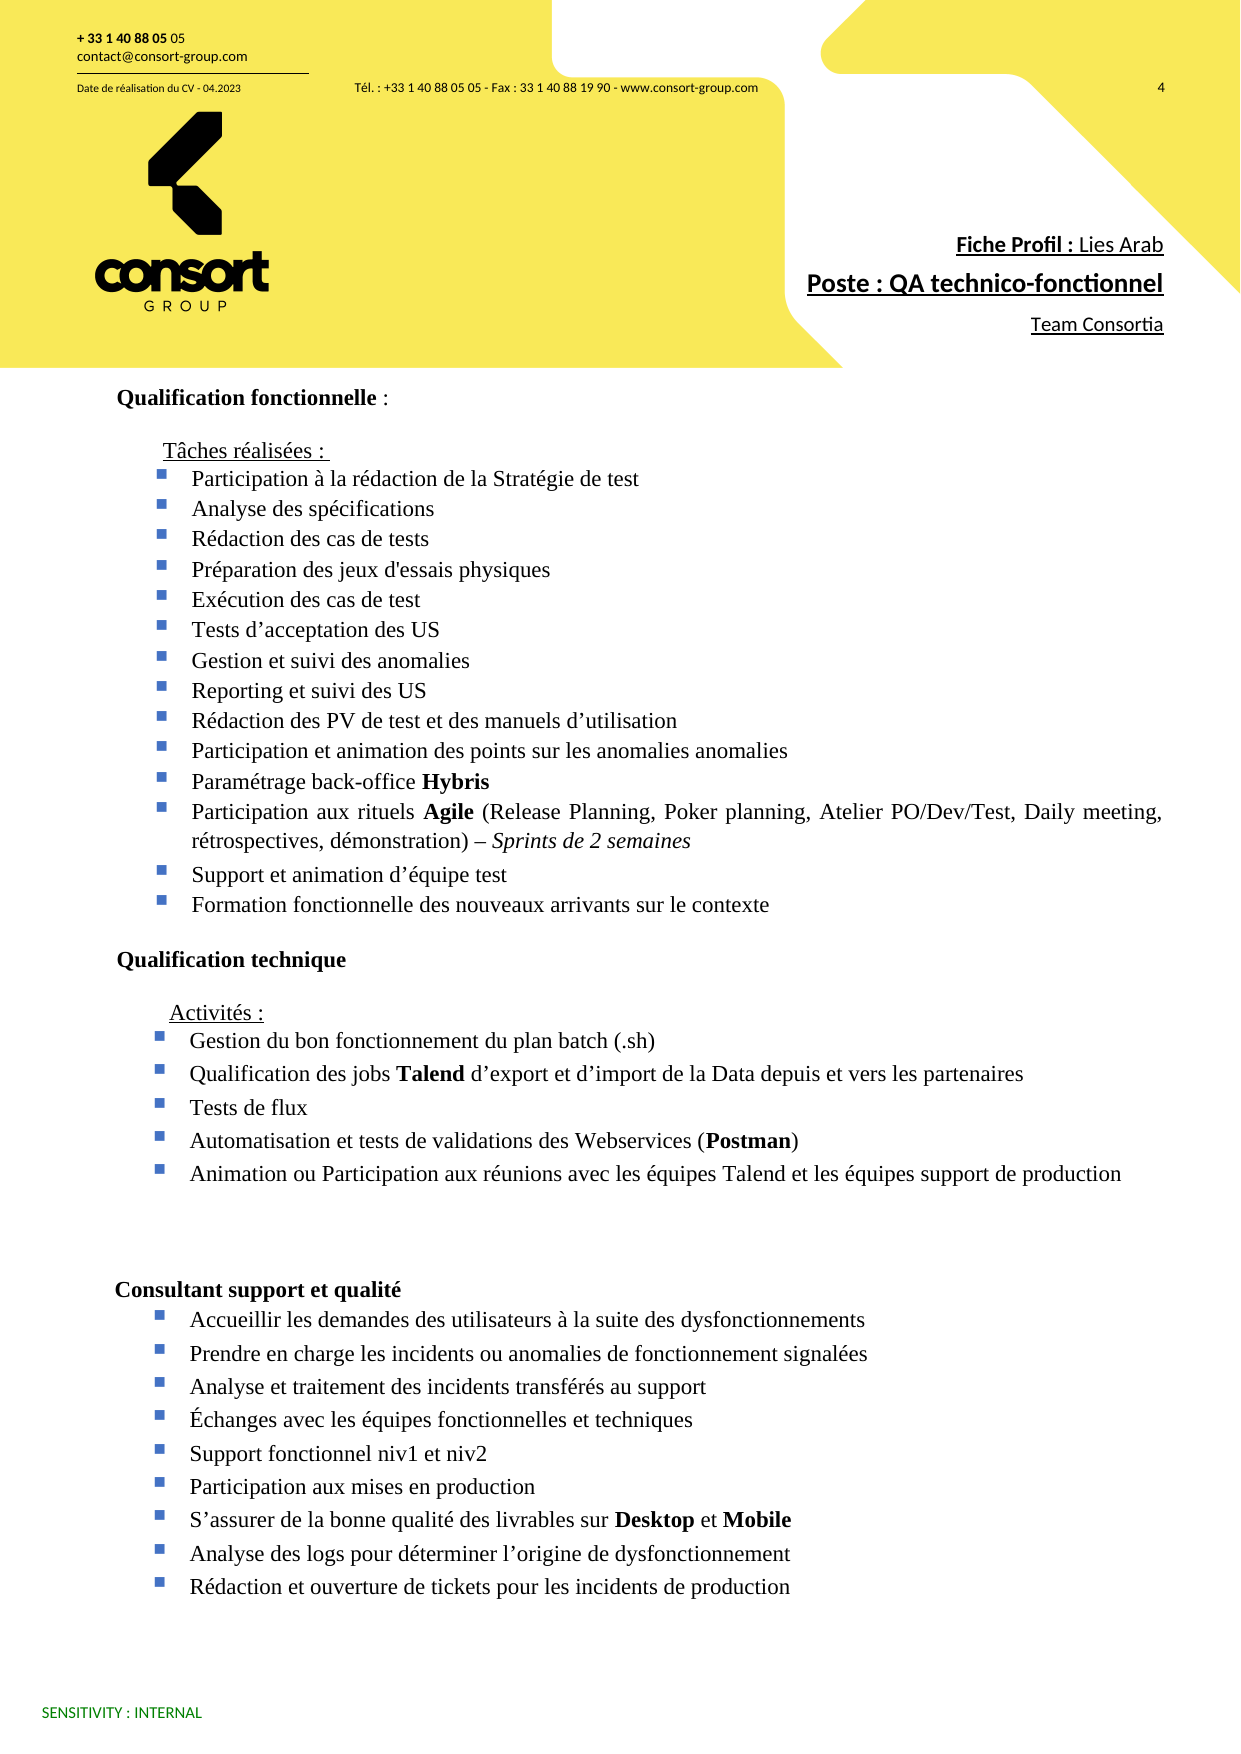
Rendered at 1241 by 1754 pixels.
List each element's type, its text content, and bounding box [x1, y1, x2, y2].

list Gestion et suivi des anomalies [154, 645, 1163, 675]
picture [0, 0, 1241, 369]
list Rédaction et ouverture de tickets pour les incidents de production [152, 1571, 1163, 1602]
list Échanges avec les équipes fonctionnelles et techniques [152, 1404, 1163, 1435]
list Animation ou Participation aux réunions avec les équipes Talend et les équipes support de production [152, 1159, 1163, 1189]
list Tâches réalisées : [77, 437, 1163, 463]
list Support et animation d’équipe test [154, 859, 1163, 890]
list Préparation des jeux d'essais physiques [154, 554, 1163, 584]
list Analyse des logs pour déterminer l’origine de dysfonctionnement [152, 1538, 1163, 1568]
list Gestion du bon fonctionnement du plan batch (.sh) [152, 1025, 1163, 1056]
list Participation aux rituels Agile (Release Planning, Poker planning, Atelier PO/Dev/Test, Daily meeting, rétrospectives, démonstration) – Sprints de 2 semaines [154, 796, 1163, 853]
list Formation fonctionnelle des nouveaux arrivants sur le contexte [154, 890, 1163, 920]
list Participation et animation des points sur les anomalies anomalies [154, 736, 1163, 766]
list Analyse des spécifications [154, 493, 1163, 524]
list Qualification des jobs Talend d’export et d’import de la Data depuis et vers les partenaires [152, 1059, 1163, 1089]
list S’assurer de la bonne qualité des livrables sur Desktop et Mobile [152, 1504, 1163, 1535]
list Rédaction des cas de tests [154, 524, 1163, 554]
list Qualification technique [116, 946, 1163, 973]
list Participation aux mises en production [152, 1471, 1163, 1502]
list Participation à la rédaction de la Stratégie de test [154, 463, 1163, 493]
list Prendre en charge les incidents ou anomalies de fonctionnement signalées [152, 1338, 1163, 1368]
list Automatisation et tests de validations des Webservices (Postman) [152, 1125, 1163, 1156]
list Consultant support et qualité [114, 1276, 1163, 1302]
list Paramétrage back-office Hybris [154, 766, 1163, 796]
list Analyse et traitement des incidents transférés au support [152, 1371, 1163, 1402]
list Tests d’acceptation des US [154, 614, 1163, 645]
list Tests de flux [152, 1092, 1163, 1122]
list Accueillir les demandes des utilisateurs à la suite des dysfonctionnements [152, 1304, 1163, 1335]
list Exécution des cas de test [154, 584, 1163, 614]
list Support fonctionnel niv1 et niv2 [152, 1438, 1163, 1468]
list Rédaction des PV de test et des manuels d’utilisation [154, 706, 1163, 736]
list Qualification fonctionnelle : [116, 384, 1163, 410]
list Reporting et suivi des US [154, 675, 1163, 706]
list Activités : [152, 999, 1163, 1025]
